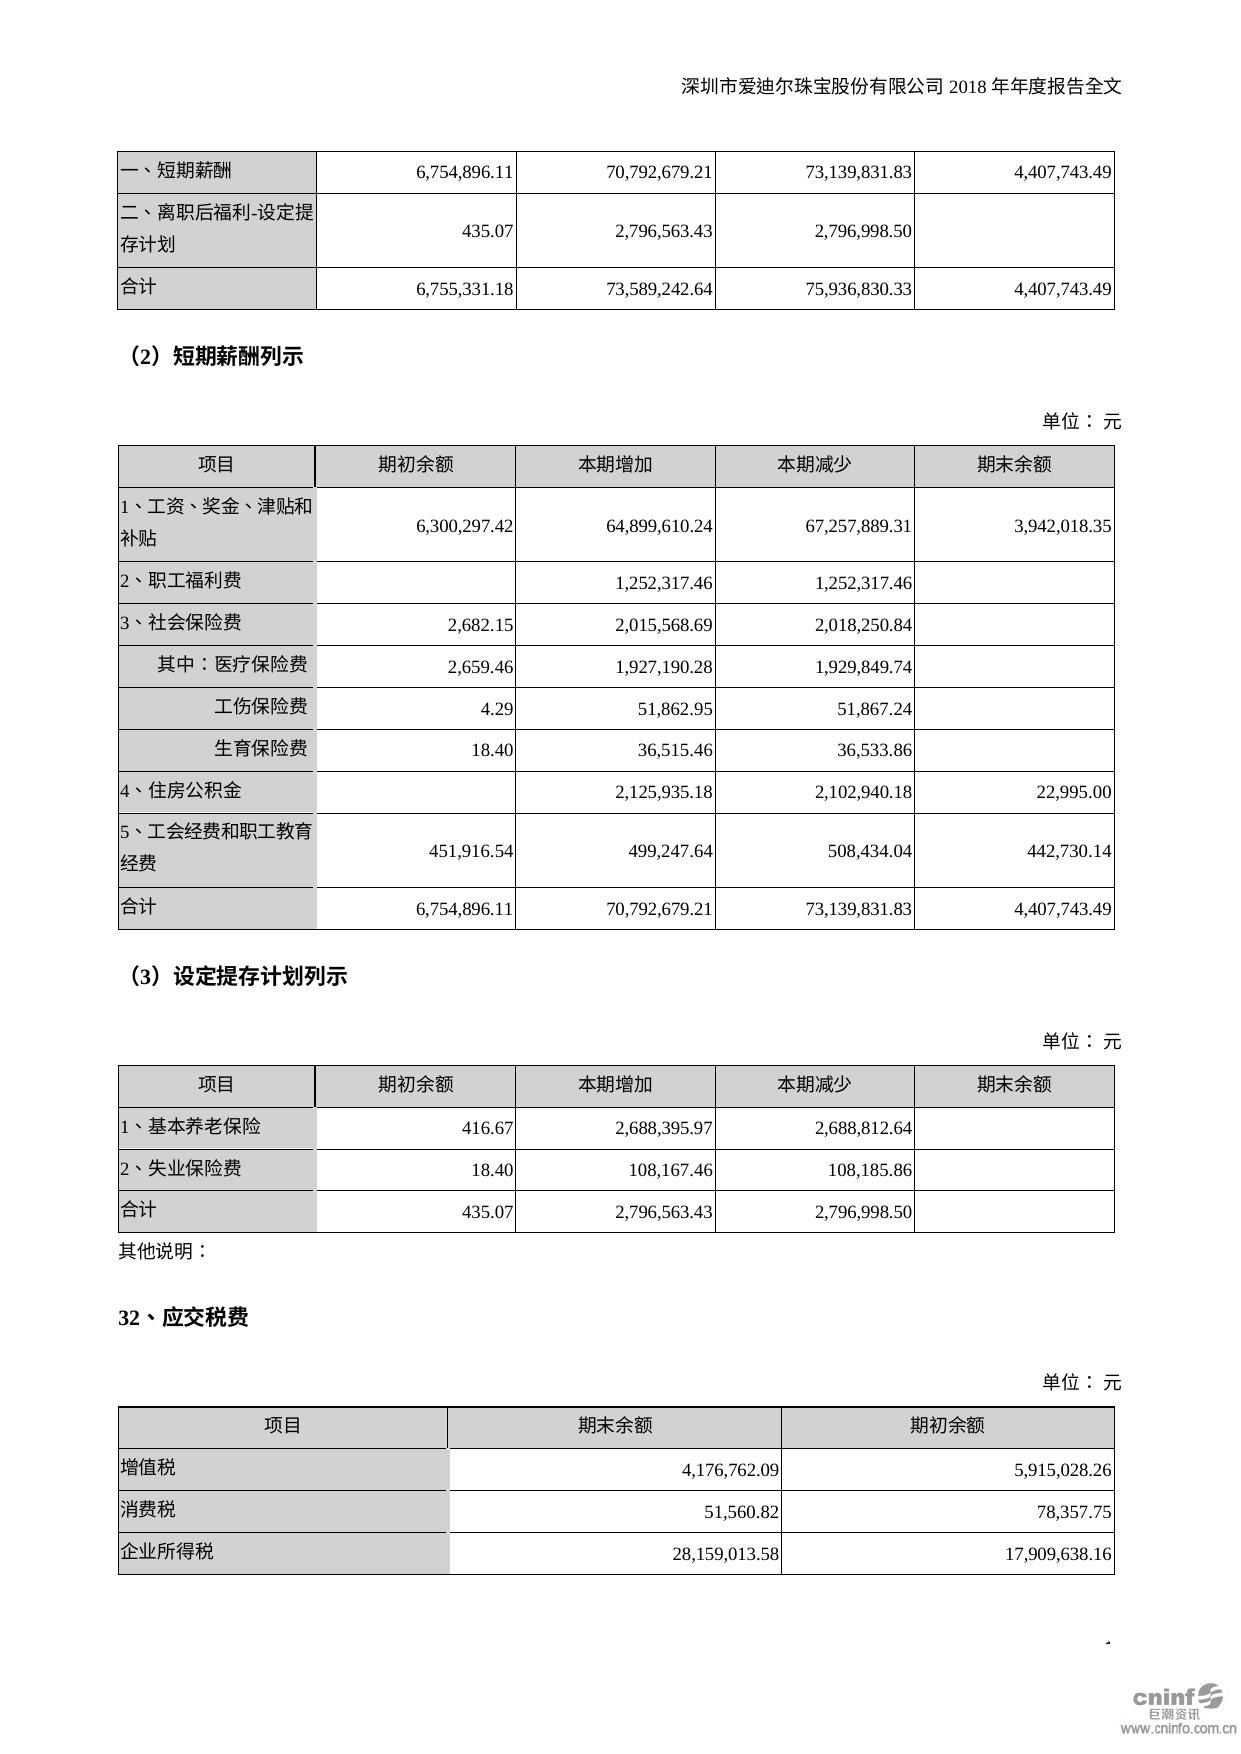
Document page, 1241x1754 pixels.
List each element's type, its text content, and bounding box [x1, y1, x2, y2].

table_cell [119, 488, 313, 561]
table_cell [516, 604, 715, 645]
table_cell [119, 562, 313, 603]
text 单位： 元 [102, 408, 1122, 433]
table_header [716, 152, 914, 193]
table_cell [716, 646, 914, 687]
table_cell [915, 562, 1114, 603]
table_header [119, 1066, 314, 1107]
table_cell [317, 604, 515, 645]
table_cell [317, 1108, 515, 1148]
text 其他说明： [118, 1239, 1240, 1264]
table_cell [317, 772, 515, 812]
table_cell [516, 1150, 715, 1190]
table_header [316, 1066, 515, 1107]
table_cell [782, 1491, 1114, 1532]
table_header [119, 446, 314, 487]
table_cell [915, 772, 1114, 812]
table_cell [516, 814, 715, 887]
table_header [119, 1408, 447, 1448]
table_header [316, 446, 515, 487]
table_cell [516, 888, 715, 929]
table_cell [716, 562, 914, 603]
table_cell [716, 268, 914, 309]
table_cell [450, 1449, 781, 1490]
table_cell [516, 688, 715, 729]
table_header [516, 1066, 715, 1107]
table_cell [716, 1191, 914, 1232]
subtitle 32、应交税费 [118, 1302, 1240, 1332]
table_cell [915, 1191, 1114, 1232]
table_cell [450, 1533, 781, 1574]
picture [1115, 1680, 1240, 1737]
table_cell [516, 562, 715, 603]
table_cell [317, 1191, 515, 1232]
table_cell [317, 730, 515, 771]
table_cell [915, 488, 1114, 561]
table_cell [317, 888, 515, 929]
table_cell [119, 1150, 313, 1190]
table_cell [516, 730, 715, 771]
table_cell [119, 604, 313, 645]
subtitle （3）设定提存计划列示 [118, 961, 1240, 990]
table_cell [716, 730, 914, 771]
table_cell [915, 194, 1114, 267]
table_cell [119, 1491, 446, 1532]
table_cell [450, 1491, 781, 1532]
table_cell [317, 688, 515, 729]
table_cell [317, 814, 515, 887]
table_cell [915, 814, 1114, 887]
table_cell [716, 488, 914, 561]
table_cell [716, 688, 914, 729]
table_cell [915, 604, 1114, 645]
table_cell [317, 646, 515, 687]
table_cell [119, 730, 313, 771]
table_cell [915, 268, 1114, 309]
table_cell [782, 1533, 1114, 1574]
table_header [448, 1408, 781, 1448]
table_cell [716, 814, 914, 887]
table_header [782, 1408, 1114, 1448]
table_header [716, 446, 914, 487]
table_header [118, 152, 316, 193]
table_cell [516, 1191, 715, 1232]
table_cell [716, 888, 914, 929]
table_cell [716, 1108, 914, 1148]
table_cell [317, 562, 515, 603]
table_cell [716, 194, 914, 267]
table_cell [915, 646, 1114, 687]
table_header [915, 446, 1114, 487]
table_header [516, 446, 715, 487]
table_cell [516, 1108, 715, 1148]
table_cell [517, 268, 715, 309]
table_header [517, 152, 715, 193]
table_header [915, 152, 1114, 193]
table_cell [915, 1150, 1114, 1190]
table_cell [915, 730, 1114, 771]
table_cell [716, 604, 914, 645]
text 单位： 元 [102, 1369, 1122, 1395]
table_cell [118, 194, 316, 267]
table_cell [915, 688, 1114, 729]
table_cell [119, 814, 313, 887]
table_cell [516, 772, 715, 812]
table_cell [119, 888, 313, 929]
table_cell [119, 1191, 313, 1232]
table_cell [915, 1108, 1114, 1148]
subtitle （2）短期薪酬列示 [118, 341, 1240, 371]
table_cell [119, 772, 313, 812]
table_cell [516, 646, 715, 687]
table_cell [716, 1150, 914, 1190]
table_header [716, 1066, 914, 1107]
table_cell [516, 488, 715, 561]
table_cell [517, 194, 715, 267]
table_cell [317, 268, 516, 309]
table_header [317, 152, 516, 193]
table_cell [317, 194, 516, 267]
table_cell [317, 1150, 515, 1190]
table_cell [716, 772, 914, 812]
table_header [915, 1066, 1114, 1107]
text 单位： 元 [102, 1028, 1122, 1053]
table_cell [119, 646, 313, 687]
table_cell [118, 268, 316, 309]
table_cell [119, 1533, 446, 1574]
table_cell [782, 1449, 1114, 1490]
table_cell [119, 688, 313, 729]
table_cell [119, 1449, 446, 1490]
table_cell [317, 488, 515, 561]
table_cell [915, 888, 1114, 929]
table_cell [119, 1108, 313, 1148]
